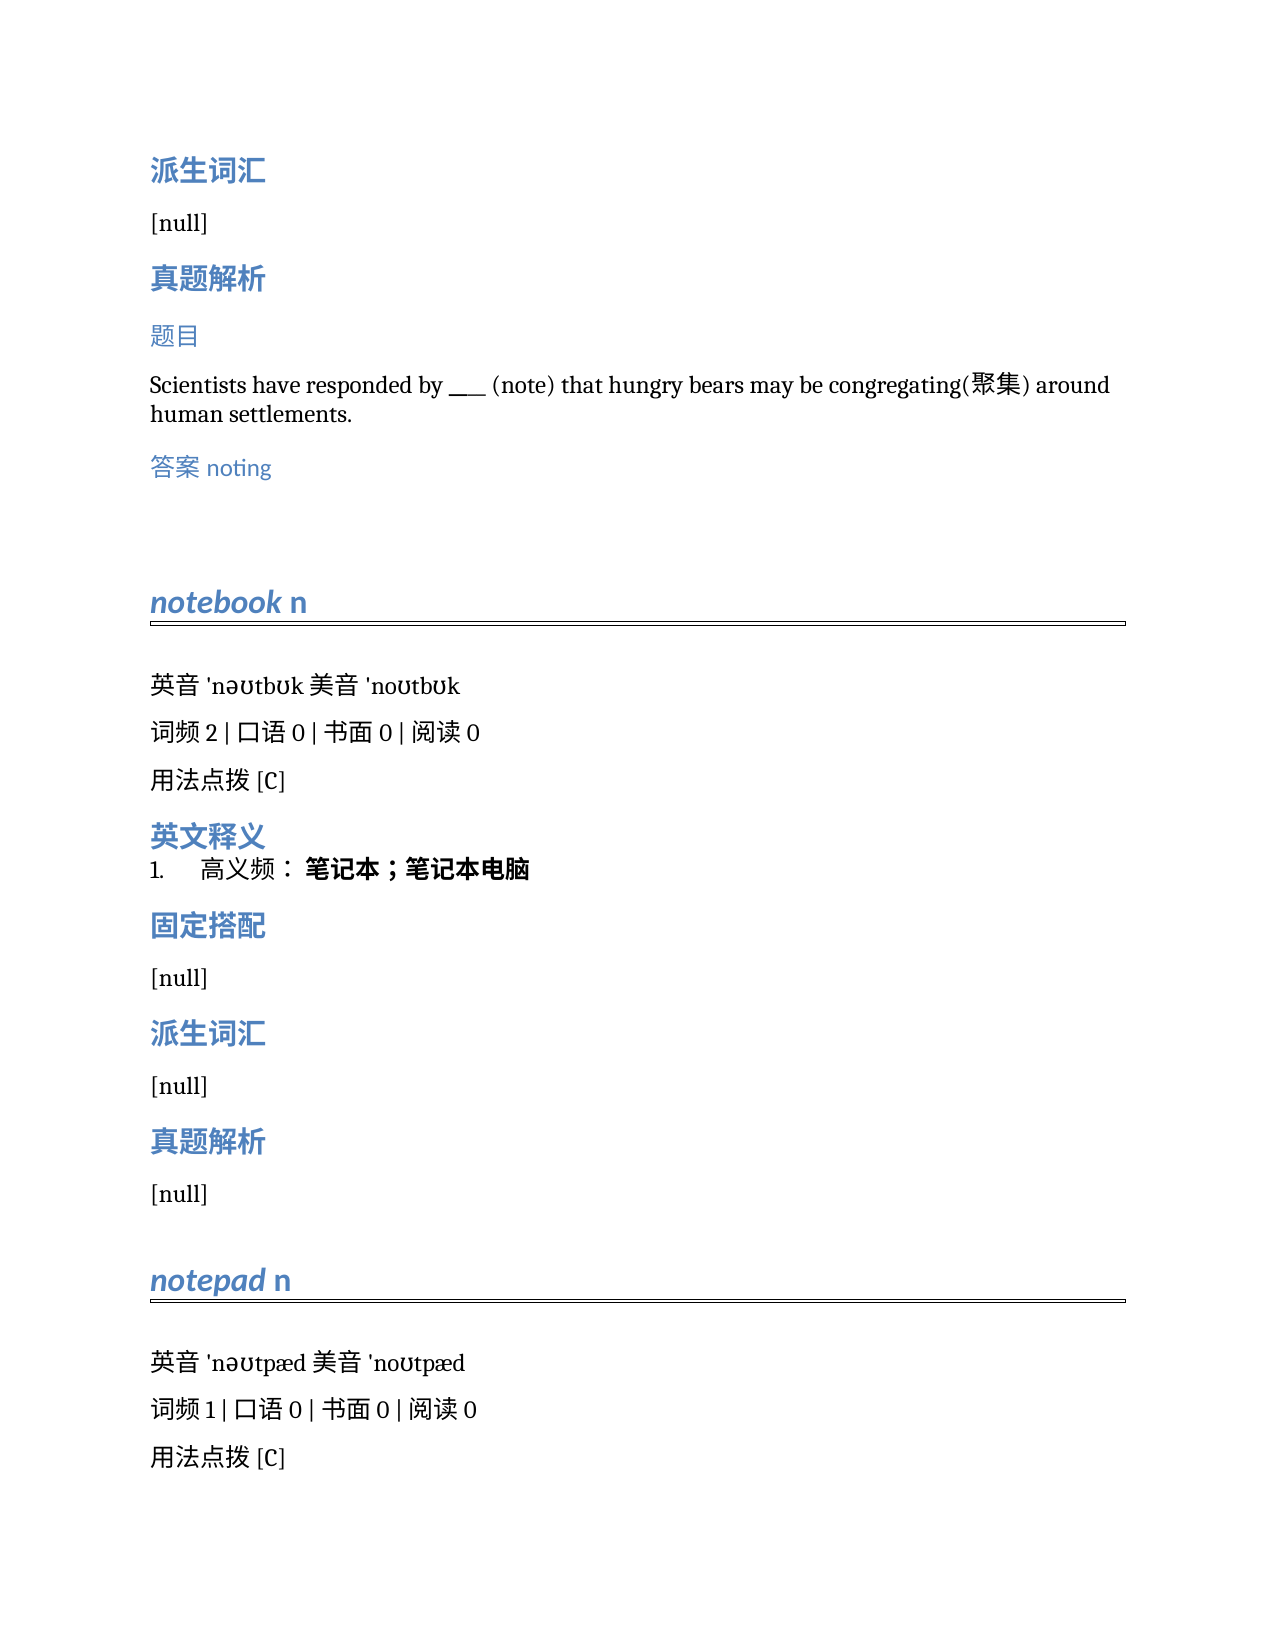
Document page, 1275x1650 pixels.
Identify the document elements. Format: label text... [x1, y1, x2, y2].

subtitle 真题解析 [150, 1121, 1125, 1161]
text [null] [150, 1180, 1125, 1209]
subtitle notepad n [150, 1259, 1125, 1299]
subtitle 真题解析 [150, 258, 1125, 298]
list 高义频： 笔记本；笔记本电脑 [150, 856, 1125, 884]
subtitle 题目 [150, 318, 1125, 353]
text 词频 2 | 口语 0 | 书面 0 | 阅读 0 [150, 719, 1125, 748]
subtitle 固定搭配 [150, 905, 1125, 945]
text 用法点拨 [C] [150, 1444, 1125, 1473]
text [null] [150, 1072, 1125, 1101]
subtitle notebook n [150, 581, 1125, 621]
subtitle 派生词汇 [150, 1013, 1125, 1053]
text [null] [150, 208, 1125, 237]
text Scientists have responded by ____ (note) that hungry bears may be congregating(聚集) around human settlements. [150, 371, 1125, 429]
subtitle 英文释义 [150, 816, 1125, 856]
text 英音 'nəʊtpæd 美音 'noʊtpæd [150, 1349, 1125, 1378]
text 用法点拨 [C] [150, 767, 1125, 795]
subtitle 答案 noting [150, 450, 1125, 484]
subtitle 派生词汇 [150, 150, 1125, 190]
text [null] [150, 964, 1125, 993]
text 词频 1 | 口语 0 | 书面 0 | 阅读 0 [150, 1396, 1125, 1425]
text 英音 'nəʊtbʊk 美音 'noʊtbʊk [150, 672, 1125, 700]
